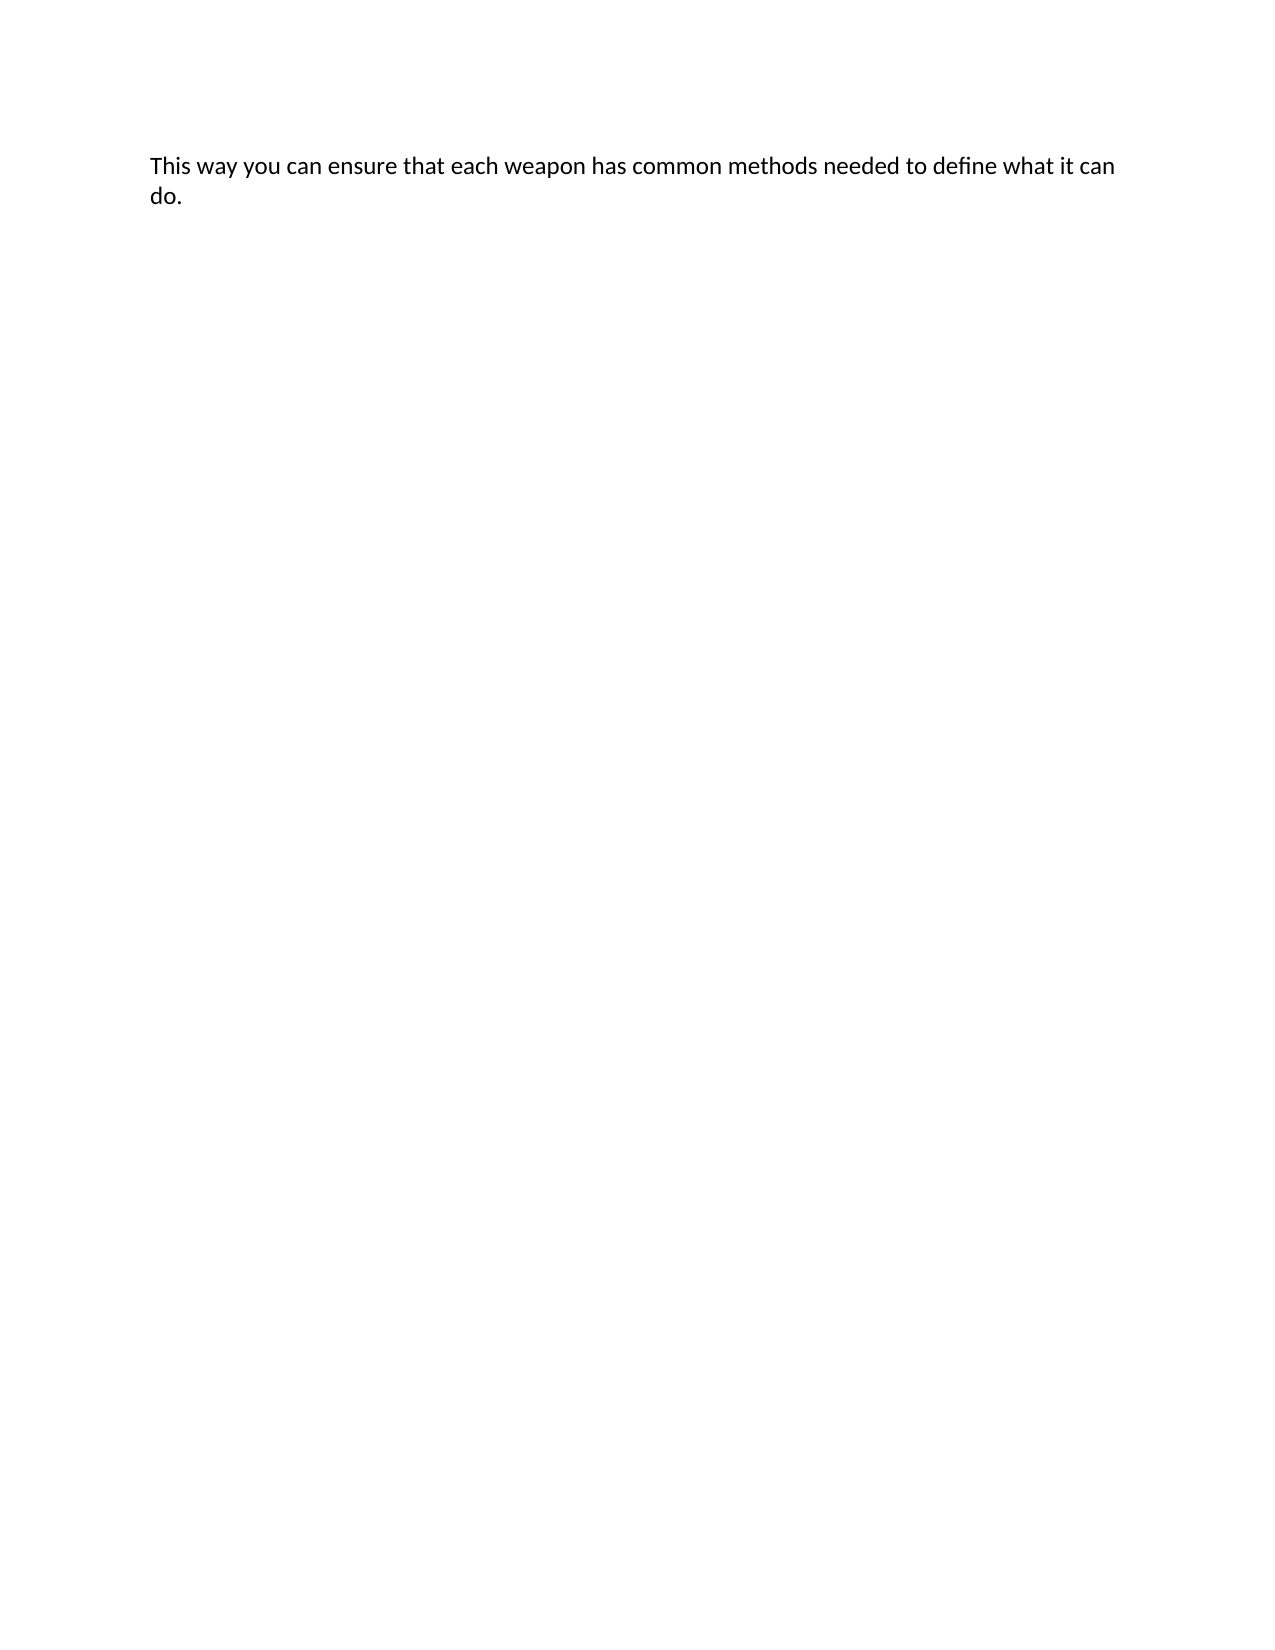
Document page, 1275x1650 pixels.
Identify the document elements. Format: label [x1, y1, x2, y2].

text [150, 150, 1125, 211]
